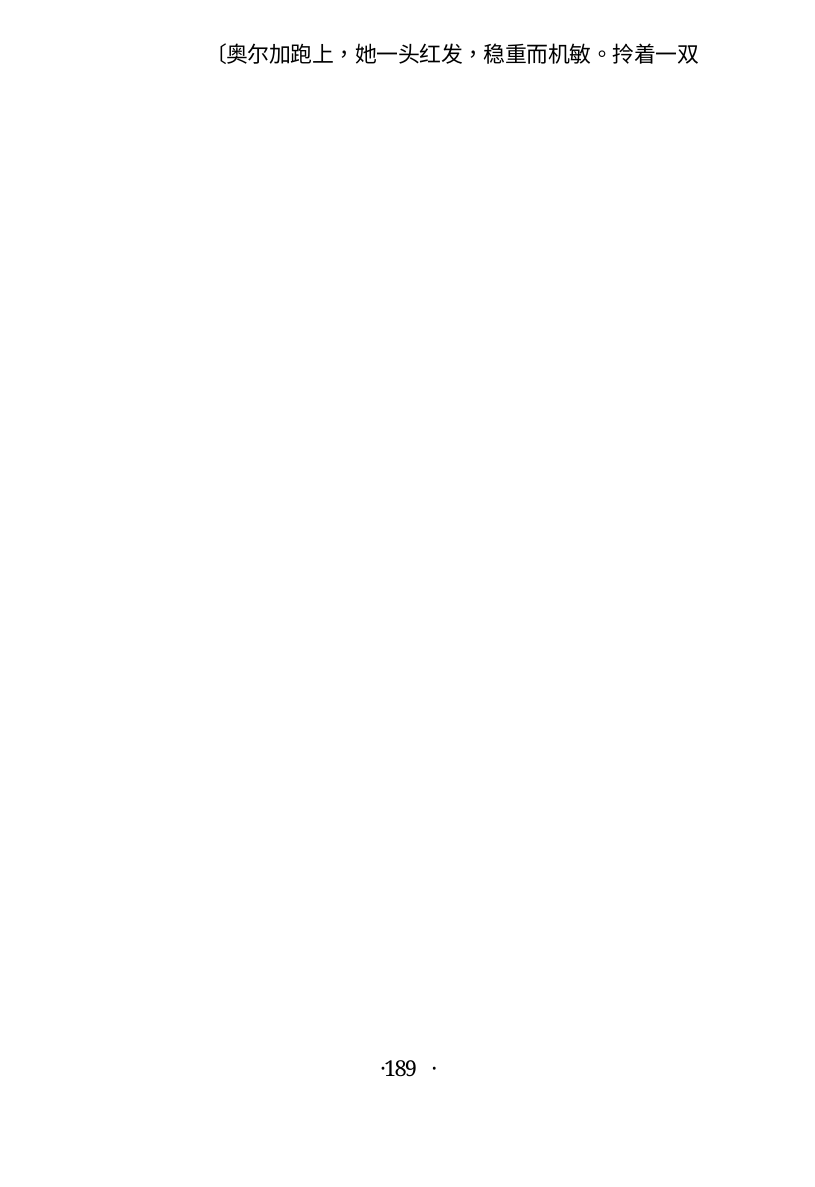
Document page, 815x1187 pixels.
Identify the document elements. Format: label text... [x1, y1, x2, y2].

text 〔奥尔加跑上，她一头红发，稳重而机敏。拎着一双 [205, 42, 706, 68]
